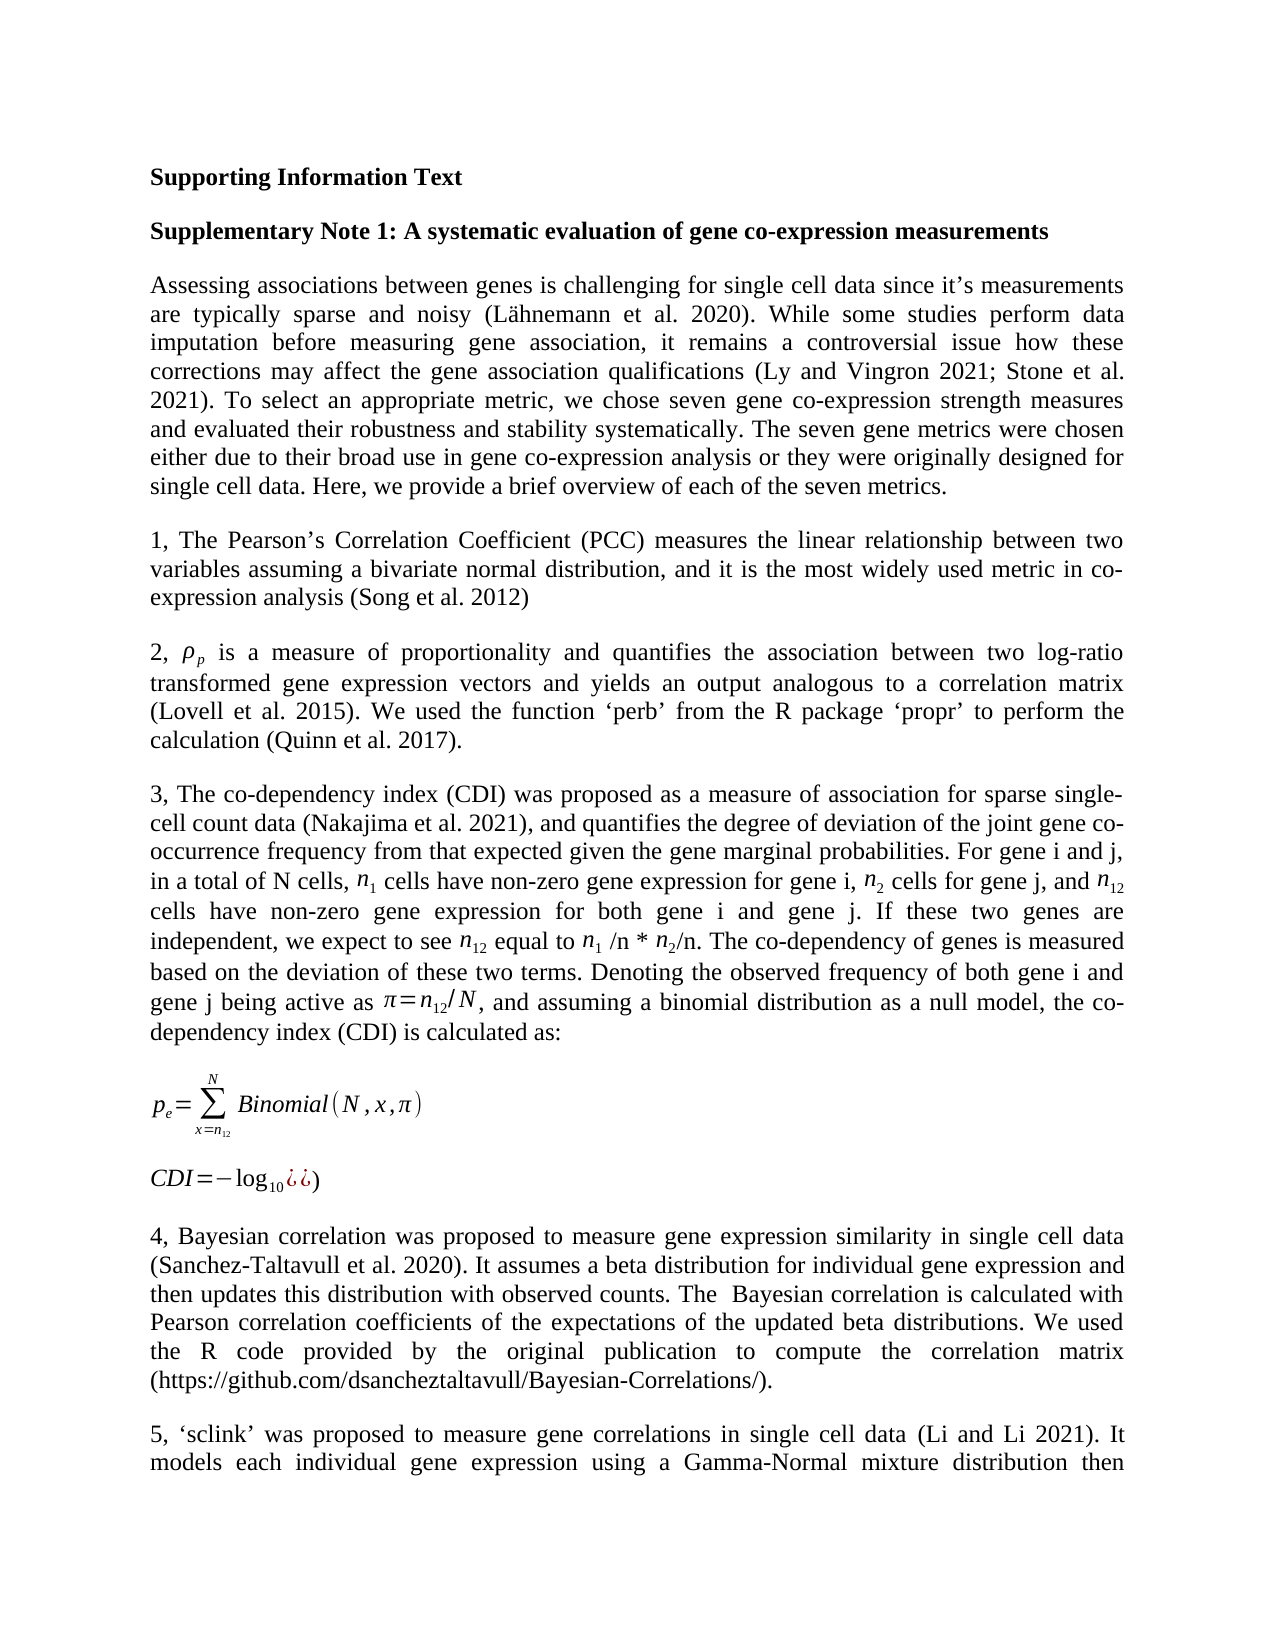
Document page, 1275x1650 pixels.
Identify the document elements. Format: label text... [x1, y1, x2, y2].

text Supplementary Note 1: A systematic evaluation of gene co-expression measurements [150, 216, 1125, 245]
text 4, Bayesian correlation was proposed to measure gene expression similarity in single cell data (Sanchez-Taltavull et al. 2020). It assumes a beta distribution for individual gene expression and then updates this distribution with observed counts. The Bayesian correlation is calculated with Pearson correlation coefficients of the expectations of the updated beta distributions. We used the R code provided by the original publication to compute the correlation matrix (https://github.com/dsancheztaltavull/Bayesian-Correlations/). [150, 1221, 1125, 1394]
text 1, The Pearson’s Correlation Coefficient (PCC) measures the linear relationship between two variables assuming a bivariate normal distribution, and it is the most widely used metric in co-expression analysis (Song et al. 2012) [150, 525, 1125, 611]
text Supporting Information Text [150, 162, 1125, 191]
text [150, 1419, 1125, 1476]
text 2, is a measure of proportionality and quantifies the association between two log-ratio transformed gene expression vectors and yields an output analogous to a correlation matrix (Lovell et al. 2015). We used the function ‘perb’ from the R package ‘propr’ to perform the calculation (Quinn et al. 2017). [150, 636, 1125, 754]
text ) [150, 1165, 1125, 1196]
text 3, The co-dependency index (CDI) was proposed as a measure of association for sparse single-cell count data (Nakajima et al. 2021), and quantifies the degree of deviation of the joint gene co-occurrence frequency from that expected given the gene marginal probabilities. For gene i and j, in a total of N cells, cells have non-zero gene expression for gene i, cells for gene j, and cells have non-zero gene expression for both gene i and gene j. If these two genes are independent, we expect to see equal to /n * /n. The co-dependency of genes is measured based on the deviation of these two terms. Denoting the observed frequency of both gene i and gene j being active as , and assuming a binomial distribution as a null model, the co-dependency index (CDI) is calculated as: [150, 779, 1125, 1045]
text Assessing associations between genes is challenging for single cell data since it’s measurements are typically sparse and noisy (Lähnemann et al. 2020). While some studies perform data imputation before measuring gene association, it remains a controversial issue how these corrections may affect the gene association qualifications (Ly and Vingron 2021; Stone et al. 2021). To select an appropriate metric, we chose seven gene co-expression strength measures and evaluated their robustness and stability systematically. The seven gene metrics were chosen either due to their broad use in gene co-expression analysis or they were originally designed for single cell data. Here, we provide a brief overview of each of the seven metrics. [150, 270, 1125, 500]
